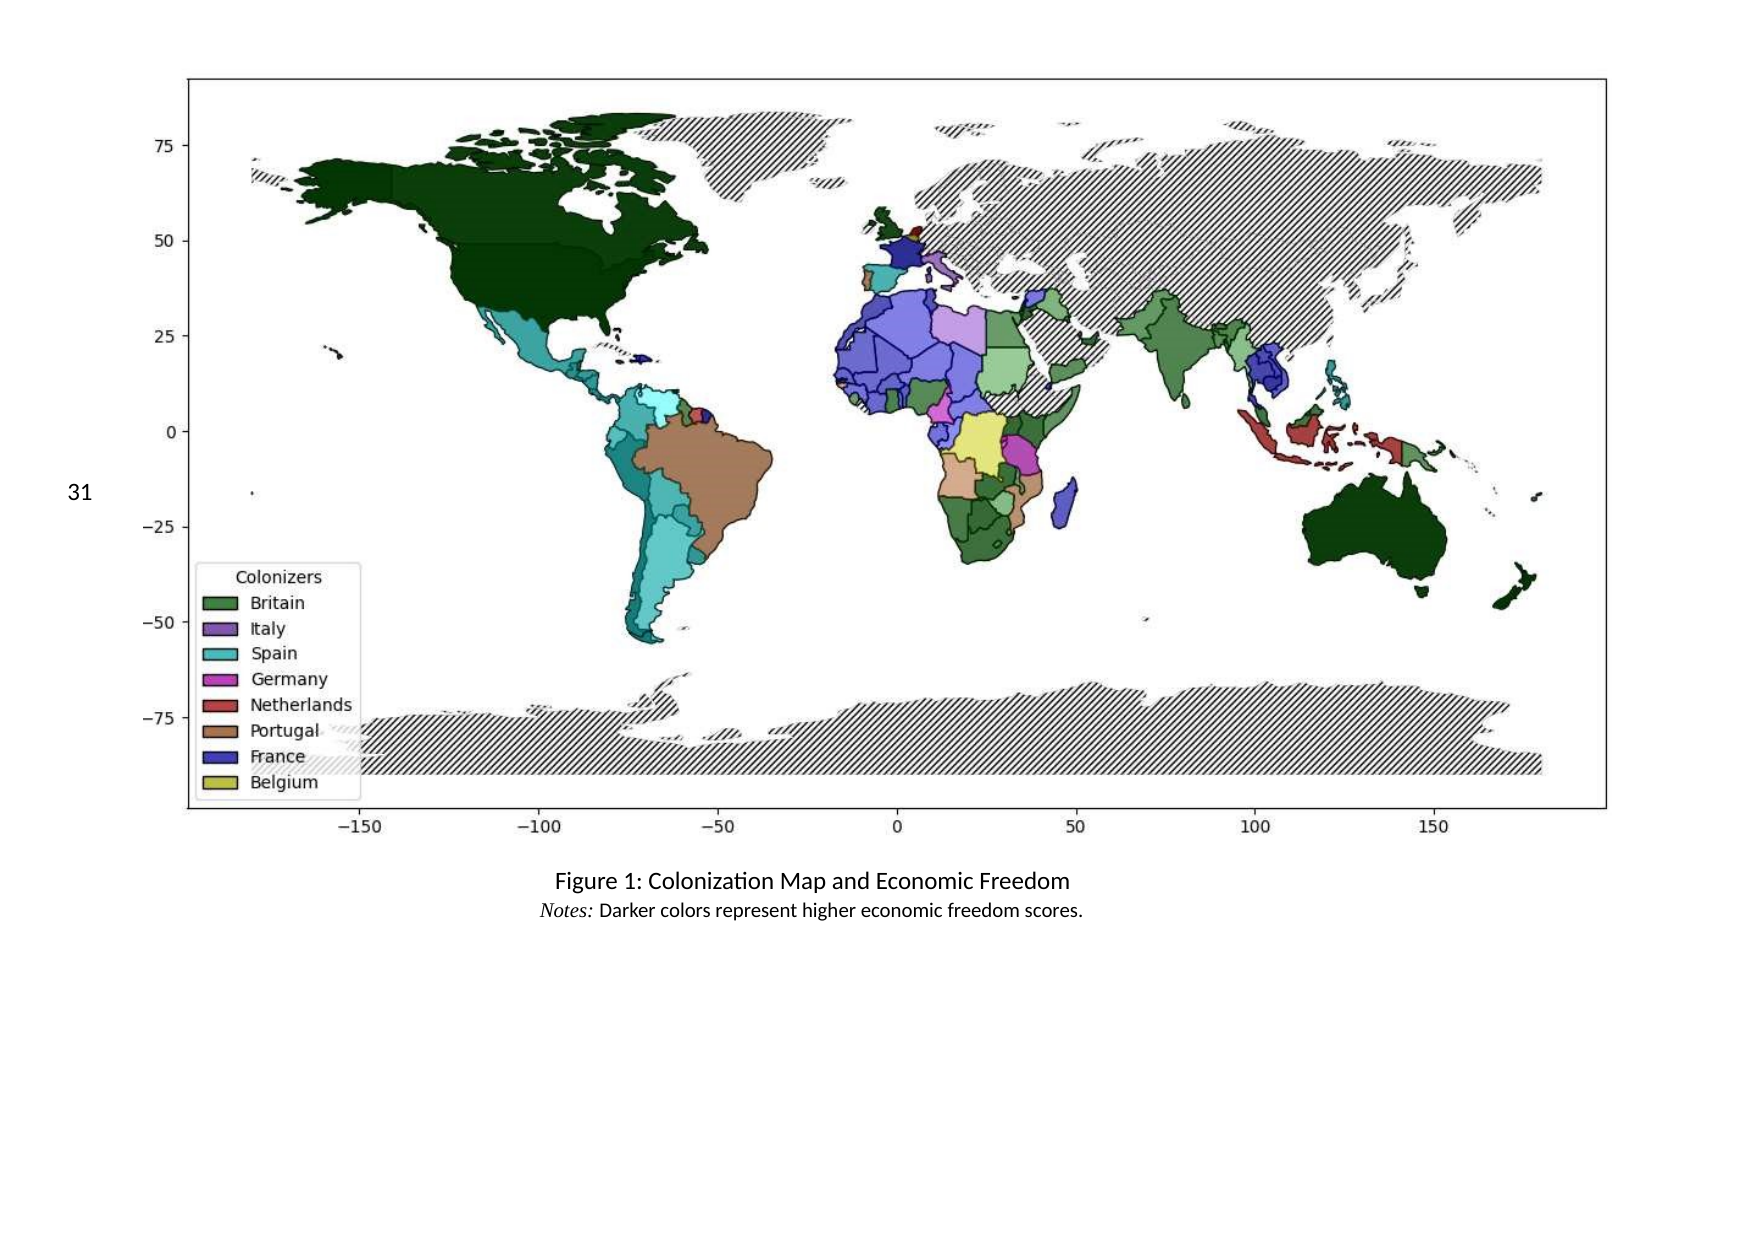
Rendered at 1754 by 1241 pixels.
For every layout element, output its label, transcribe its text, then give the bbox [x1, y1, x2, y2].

picture [143, 59, 1612, 840]
text Notes: Darker colors represent higher economic freedom scores. [539, 897, 1656, 923]
text Figure 1: Colonization Map and Economic Freedom [555, 865, 1656, 896]
